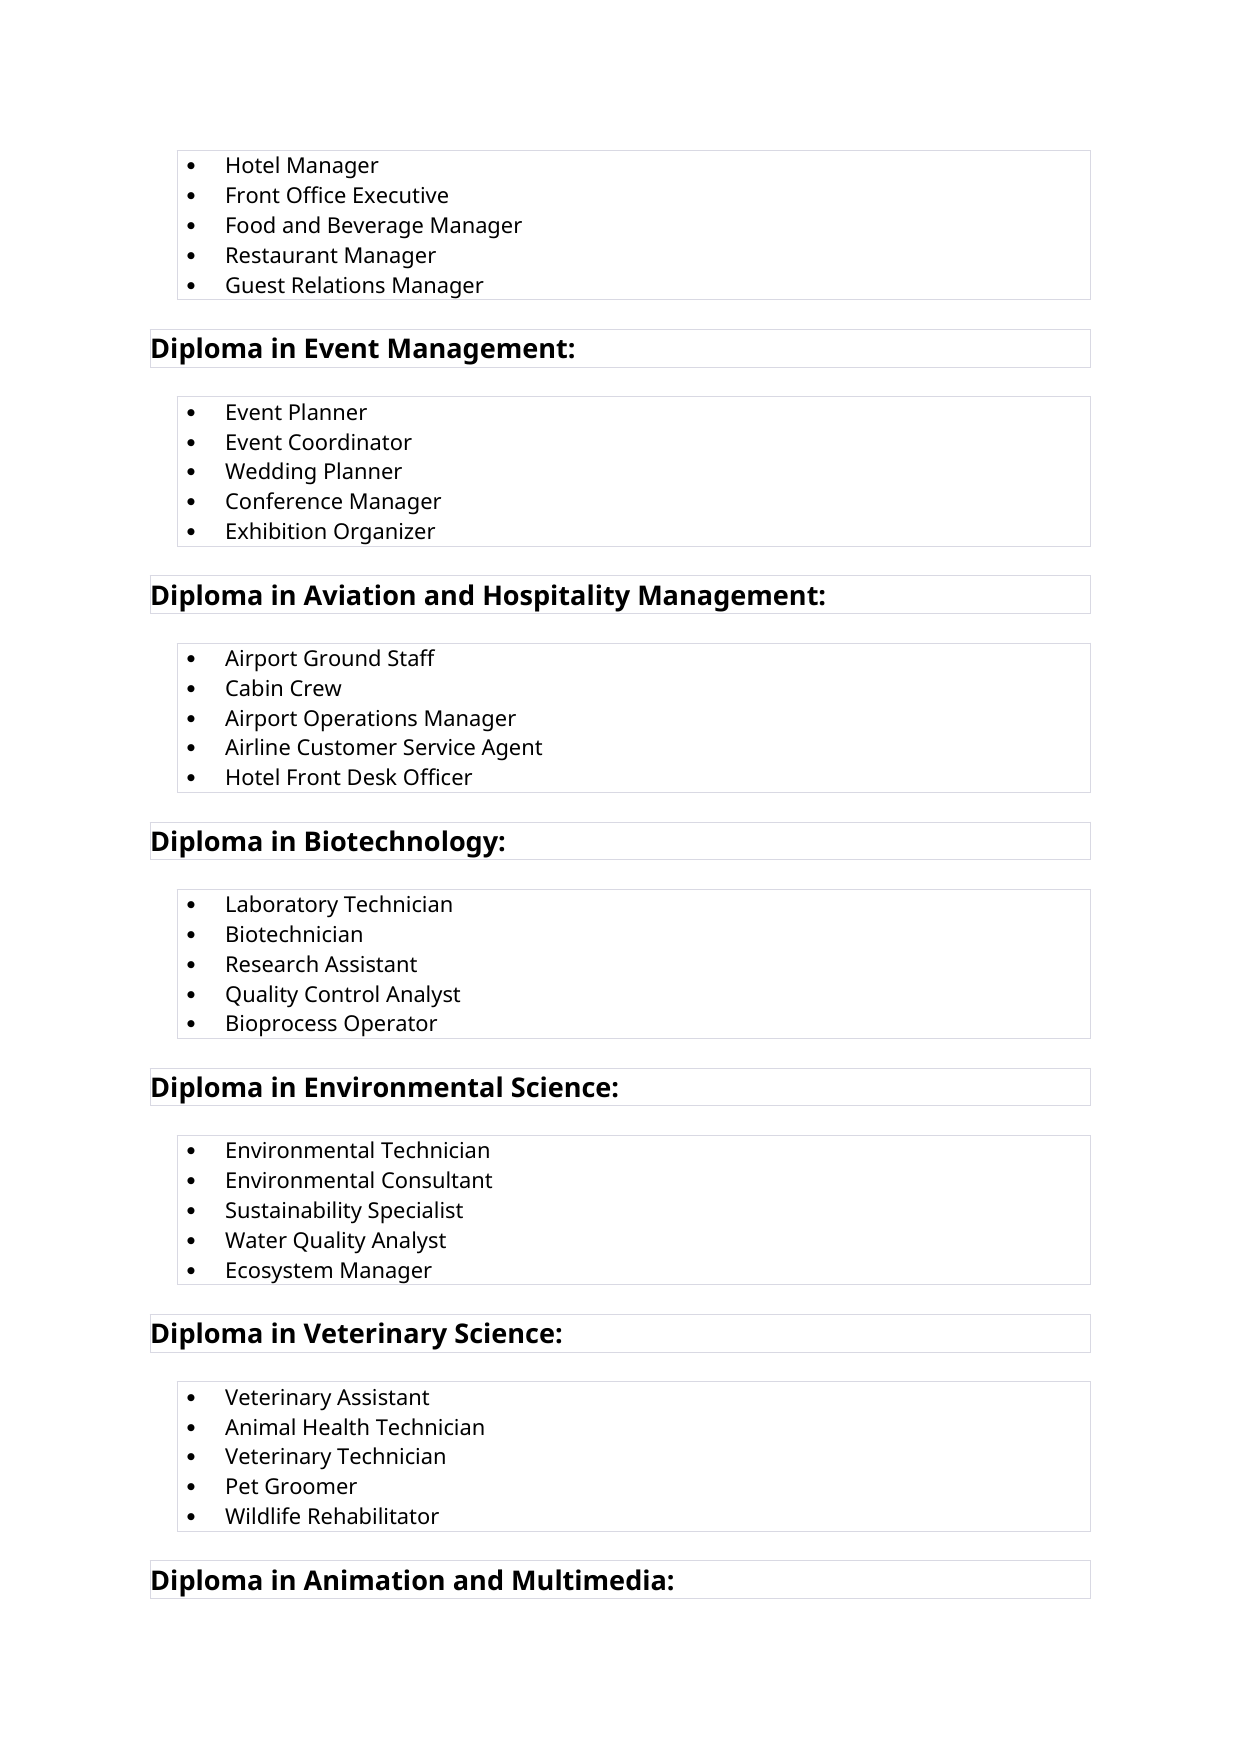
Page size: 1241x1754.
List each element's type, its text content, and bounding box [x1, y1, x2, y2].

list Conference Manager [178, 486, 1090, 515]
list Airport Operations Manager [178, 702, 1090, 732]
list Front Office Executive [178, 180, 1090, 209]
text Diploma in Event Management: [151, 330, 1090, 367]
list Exhibition Organizer [178, 515, 1090, 546]
list Ecosystem Manager [178, 1254, 1090, 1284]
list Veterinary Technician [178, 1441, 1090, 1471]
list Hotel Front Desk Officer [178, 762, 1090, 792]
list Event Planner [178, 397, 1090, 426]
list Quality Control Analyst [178, 978, 1090, 1008]
list Airline Customer Service Agent [178, 732, 1090, 762]
text Diploma in Aviation and Hospitality Management: [151, 576, 1090, 613]
list Hotel Manager [178, 151, 1090, 180]
list Environmental Technician [178, 1136, 1090, 1165]
list Water Quality Analyst [178, 1224, 1090, 1254]
list Event Coordinator [178, 426, 1090, 456]
list Research Assistant [178, 948, 1090, 978]
list Guest Relations Manager [178, 269, 1090, 299]
list Laboratory Technician [178, 890, 1090, 918]
list Biotechnician [178, 918, 1090, 948]
list Wildlife Rehabilitator [178, 1500, 1090, 1531]
list Sustainability Specialist [178, 1194, 1090, 1224]
list Airport Ground Staff [178, 644, 1090, 672]
list Animal Health Technician [178, 1411, 1090, 1441]
list Food and Beverage Manager [178, 209, 1090, 239]
text Diploma in Animation and Multimedia: [151, 1561, 1090, 1598]
list Environmental Consultant [178, 1165, 1090, 1194]
text Diploma in Environmental Science: [151, 1069, 1090, 1105]
list Pet Groomer [178, 1471, 1090, 1500]
list Bioprocess Operator [178, 1008, 1090, 1038]
list Cabin Crew [178, 672, 1090, 702]
text Diploma in Biotechnology: [151, 823, 1090, 859]
list Veterinary Assistant [178, 1382, 1090, 1411]
text Diploma in Veterinary Science: [151, 1315, 1090, 1352]
list Restaurant Manager [178, 239, 1090, 269]
list Wedding Planner [178, 456, 1090, 486]
